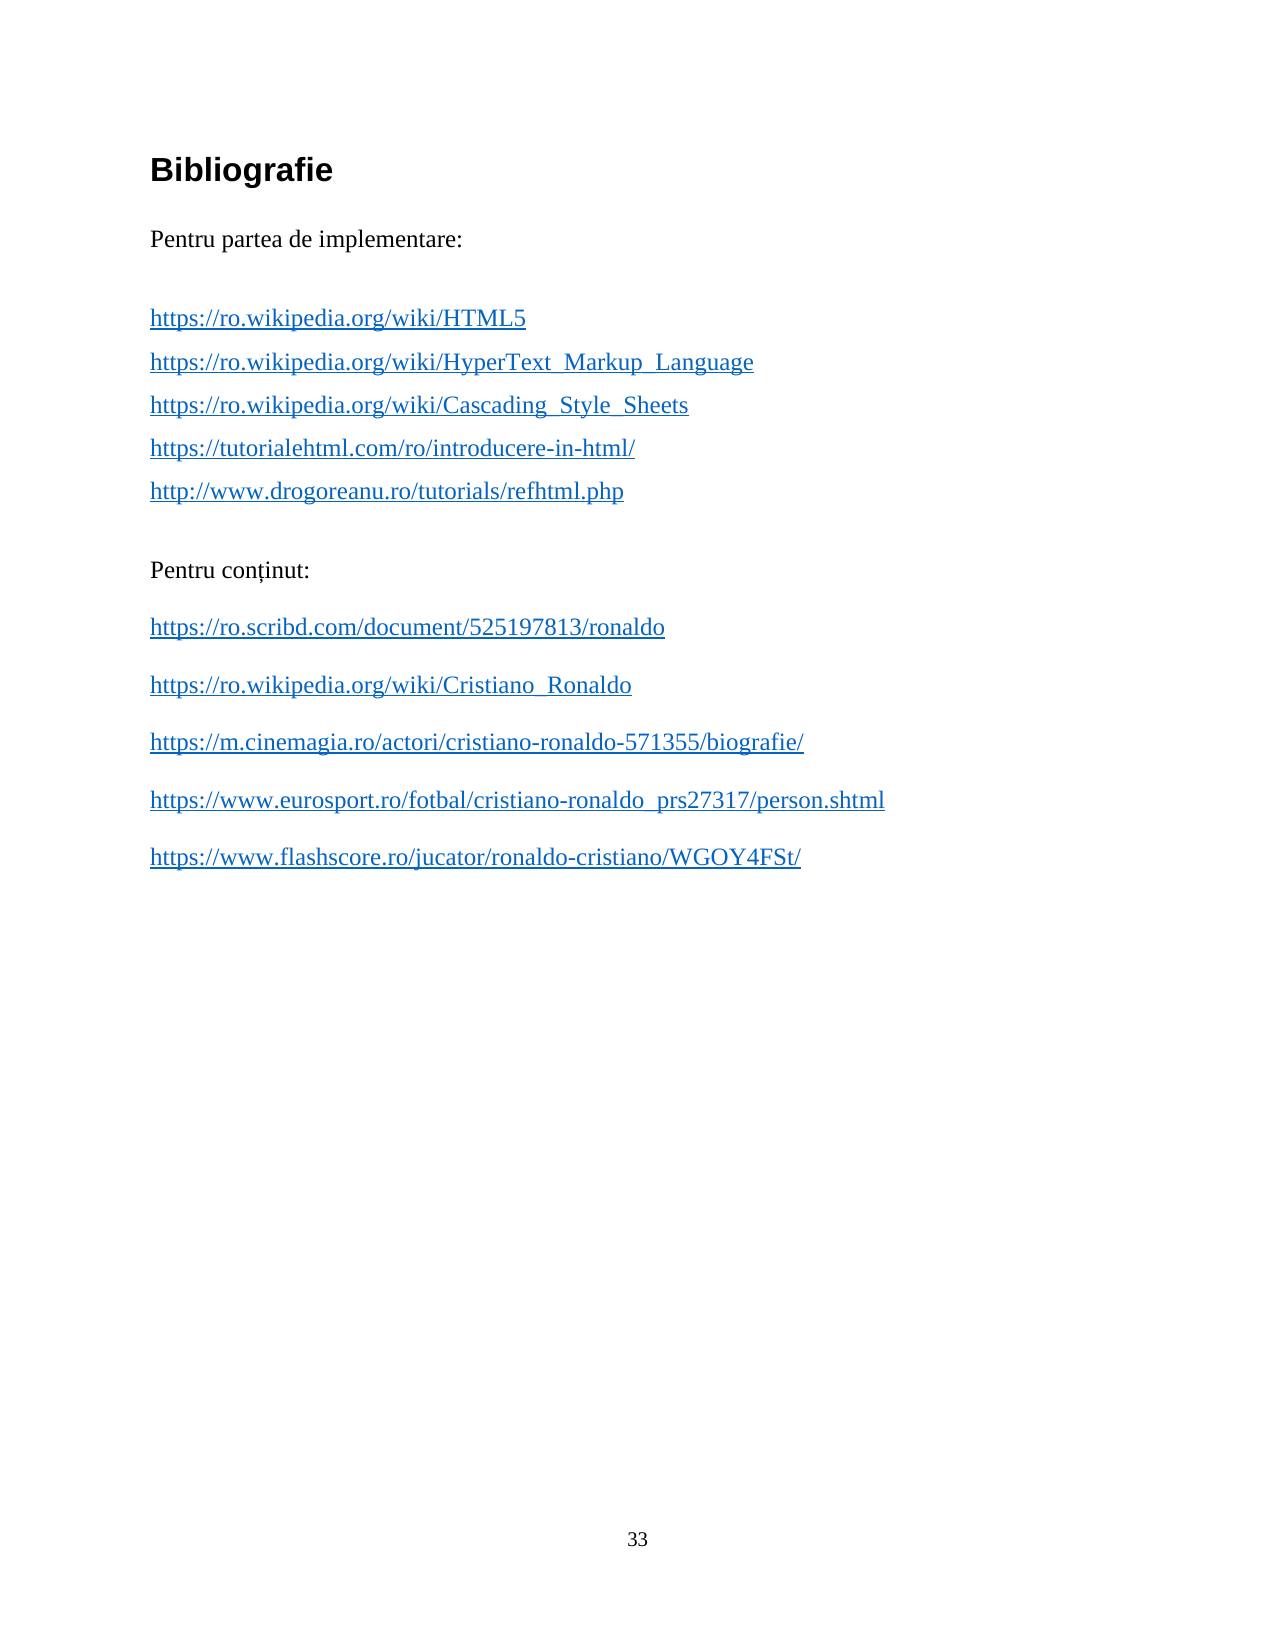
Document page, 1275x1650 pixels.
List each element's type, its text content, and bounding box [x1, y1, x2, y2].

text Pentru conținut: [150, 555, 1125, 584]
text https://m.cinemagia.ro/actori/cristiano-ronaldo-571355/biografie/ [150, 727, 1125, 756]
text https://tutorialehtml.com/ro/introducere-in-html/ [150, 433, 1125, 462]
text https://ro.wikipedia.org/wiki/HTML5 [150, 303, 1125, 332]
text https://ro.wikipedia.org/wiki/HyperText_Markup_Language [150, 347, 1125, 375]
text https://ro.wikipedia.org/wiki/Cristiano_Ronaldo [150, 670, 1125, 699]
text https://www.eurosport.ro/fotbal/cristiano-ronaldo_prs27317/person.shtml [150, 785, 1125, 814]
text https://ro.scribd.com/document/525197813/ronaldo [150, 612, 1125, 641]
text Bibliografie [150, 150, 1125, 188]
text https://ro.wikipedia.org/wiki/Cascading_Style_Sheets [150, 390, 1125, 418]
text Pentru partea de implementare: [150, 224, 1125, 253]
text https://www.flashscore.ro/jucator/ronaldo-cristiano/WGOY4FSt/ [150, 842, 1125, 871]
text http://www.drogoreanu.ro/tutorials/refhtml.php [150, 476, 1125, 505]
